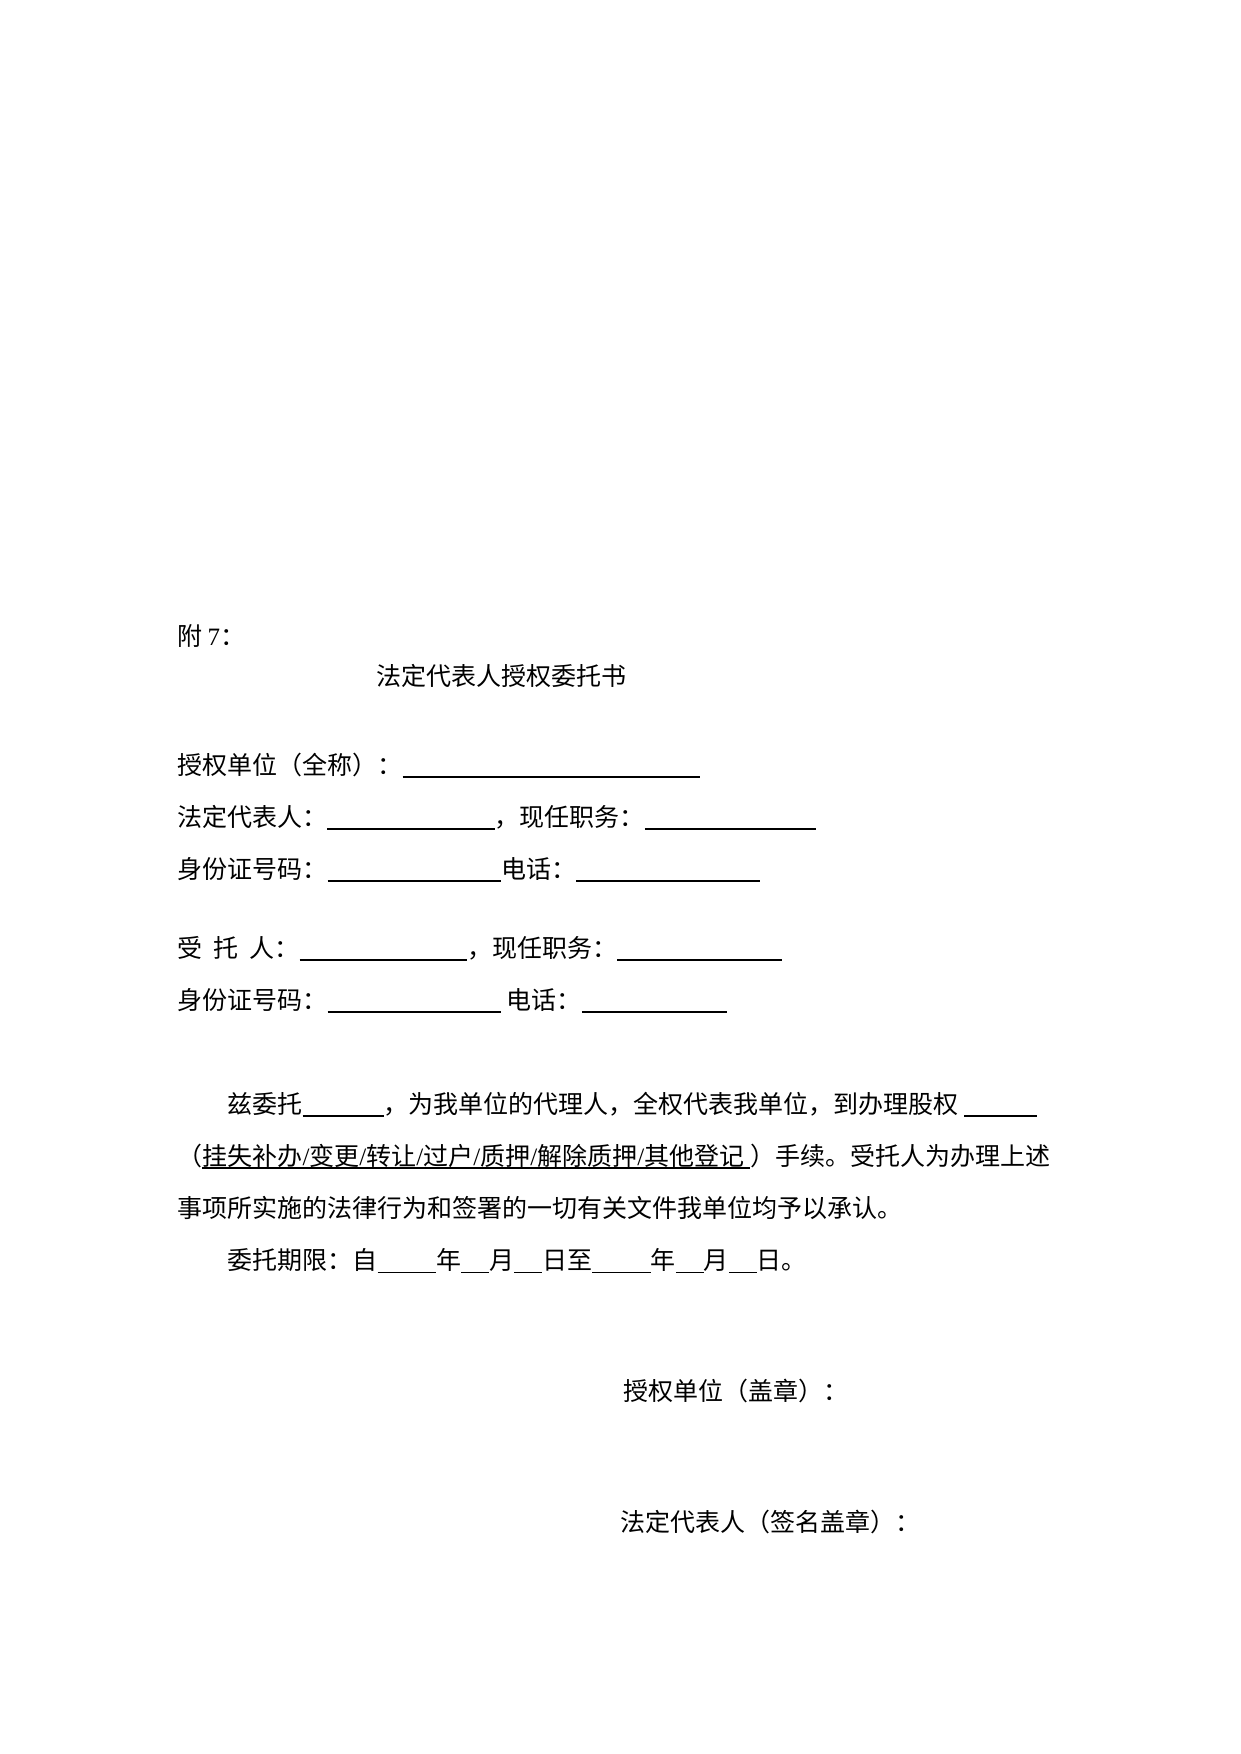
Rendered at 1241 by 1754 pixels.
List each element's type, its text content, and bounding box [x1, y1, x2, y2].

text 身份证号码： 电话： [177, 967, 1063, 1019]
text 委托期限：自 年 月 日至 年 月 日。 [177, 1228, 1063, 1280]
text 授权单位（全称）： [177, 732, 1063, 784]
text 授权单位（盖章）： [177, 1359, 1063, 1411]
text 兹委托 ，为我单位的代理人，全权代表我单位，到办理股权 （挂失补办/变更/转让/过户/质押/解除质押/其他登记 ）手续。受托人为办理上述事项所实施的法律行为和签署的一切有关文件我单位均予以承认。 [177, 1072, 1063, 1228]
text 受 托 人： ，现任职务： [177, 915, 1063, 967]
text 法定代表人（签名盖章）： [177, 1489, 1063, 1542]
text 法定代表人： ，现任职务： [177, 784, 1063, 837]
text 身份证号码： 电话： [177, 837, 1063, 889]
text 法定代表人授权委托书 [177, 653, 1063, 693]
text 附7： [177, 614, 1063, 653]
